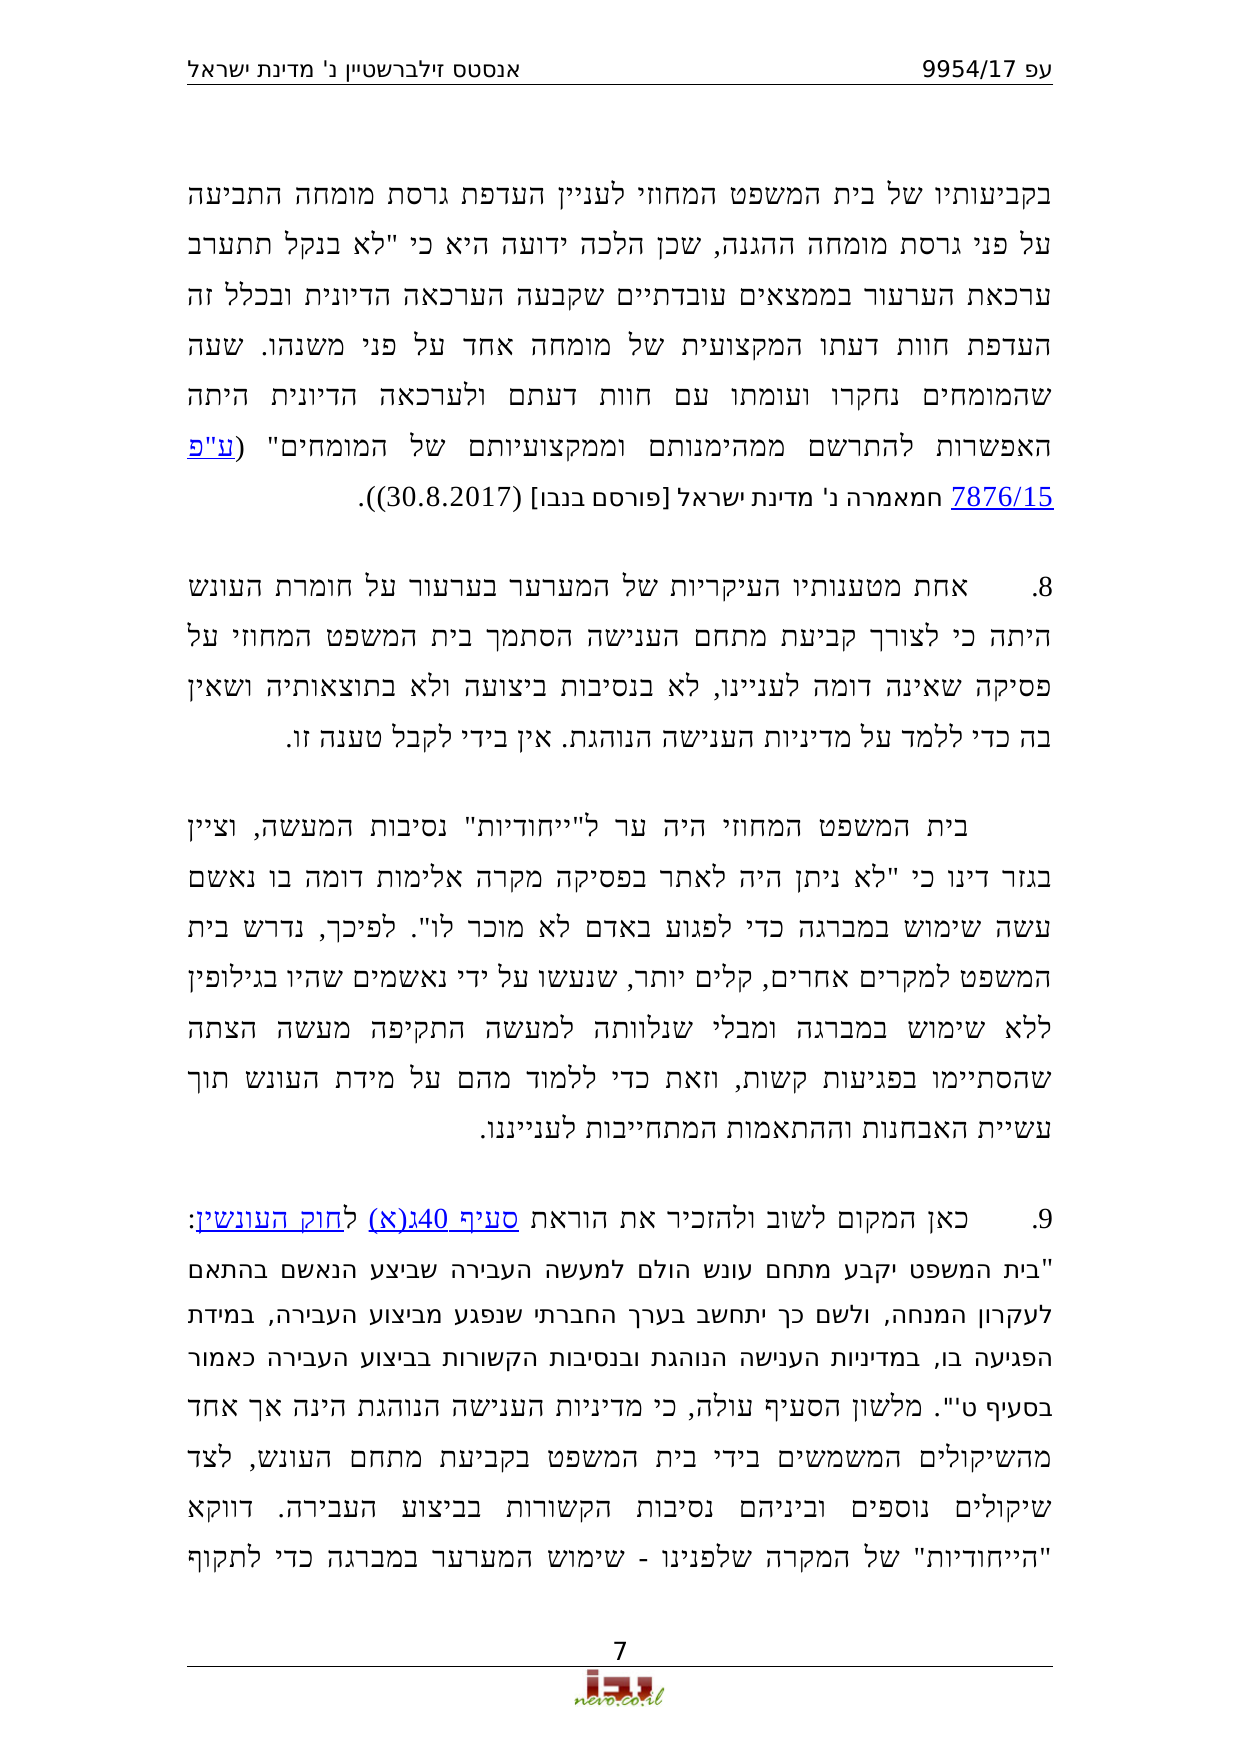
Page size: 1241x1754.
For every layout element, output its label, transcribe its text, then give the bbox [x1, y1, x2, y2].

text בית המשפט המחוזי היה ער ל"ייחודיות" נסיבות המעשה, וציין בגזר דינו כי "לא ניתן היה לאתר בפסיקה מקרה אלימות דומה בו נאשם עשה שימוש במברגה כדי לפגוע באדם לא מוכר לו". לפיכך, נדרש בית המשפט למקרים אחרים, קלים יותר, שנעשו על ידי נאשמים שהיו בגילופין ללא שימוש במברגה ומבלי שנלוותה למעשה התקיפה מעשה הצתה שהסתיימו בפגיעות קשות, וזאת כדי ללמוד מהם על מידת העונש תוך עשיית האבחנות וההתאמות המתחייבות לענייננו. [187, 809, 1053, 1145]
picture [574, 1669, 666, 1707]
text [187, 1201, 1053, 1574]
text 8. אחת מטענותיו העיקריות של המערער בערעור על חומרת העונש היתה כי לצורך קביעת מתחם הענישה הסתמך בית המשפט המחוזי על פסיקה שאינה דומה לעניינו, לא בנסיבות ביצועה ולא בתוצאותיה ושאין בה כדי ללמד על מדיניות הענישה הנוהגת. אין בידי לקבל טענה זו. [187, 569, 1053, 753]
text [187, 177, 1053, 513]
